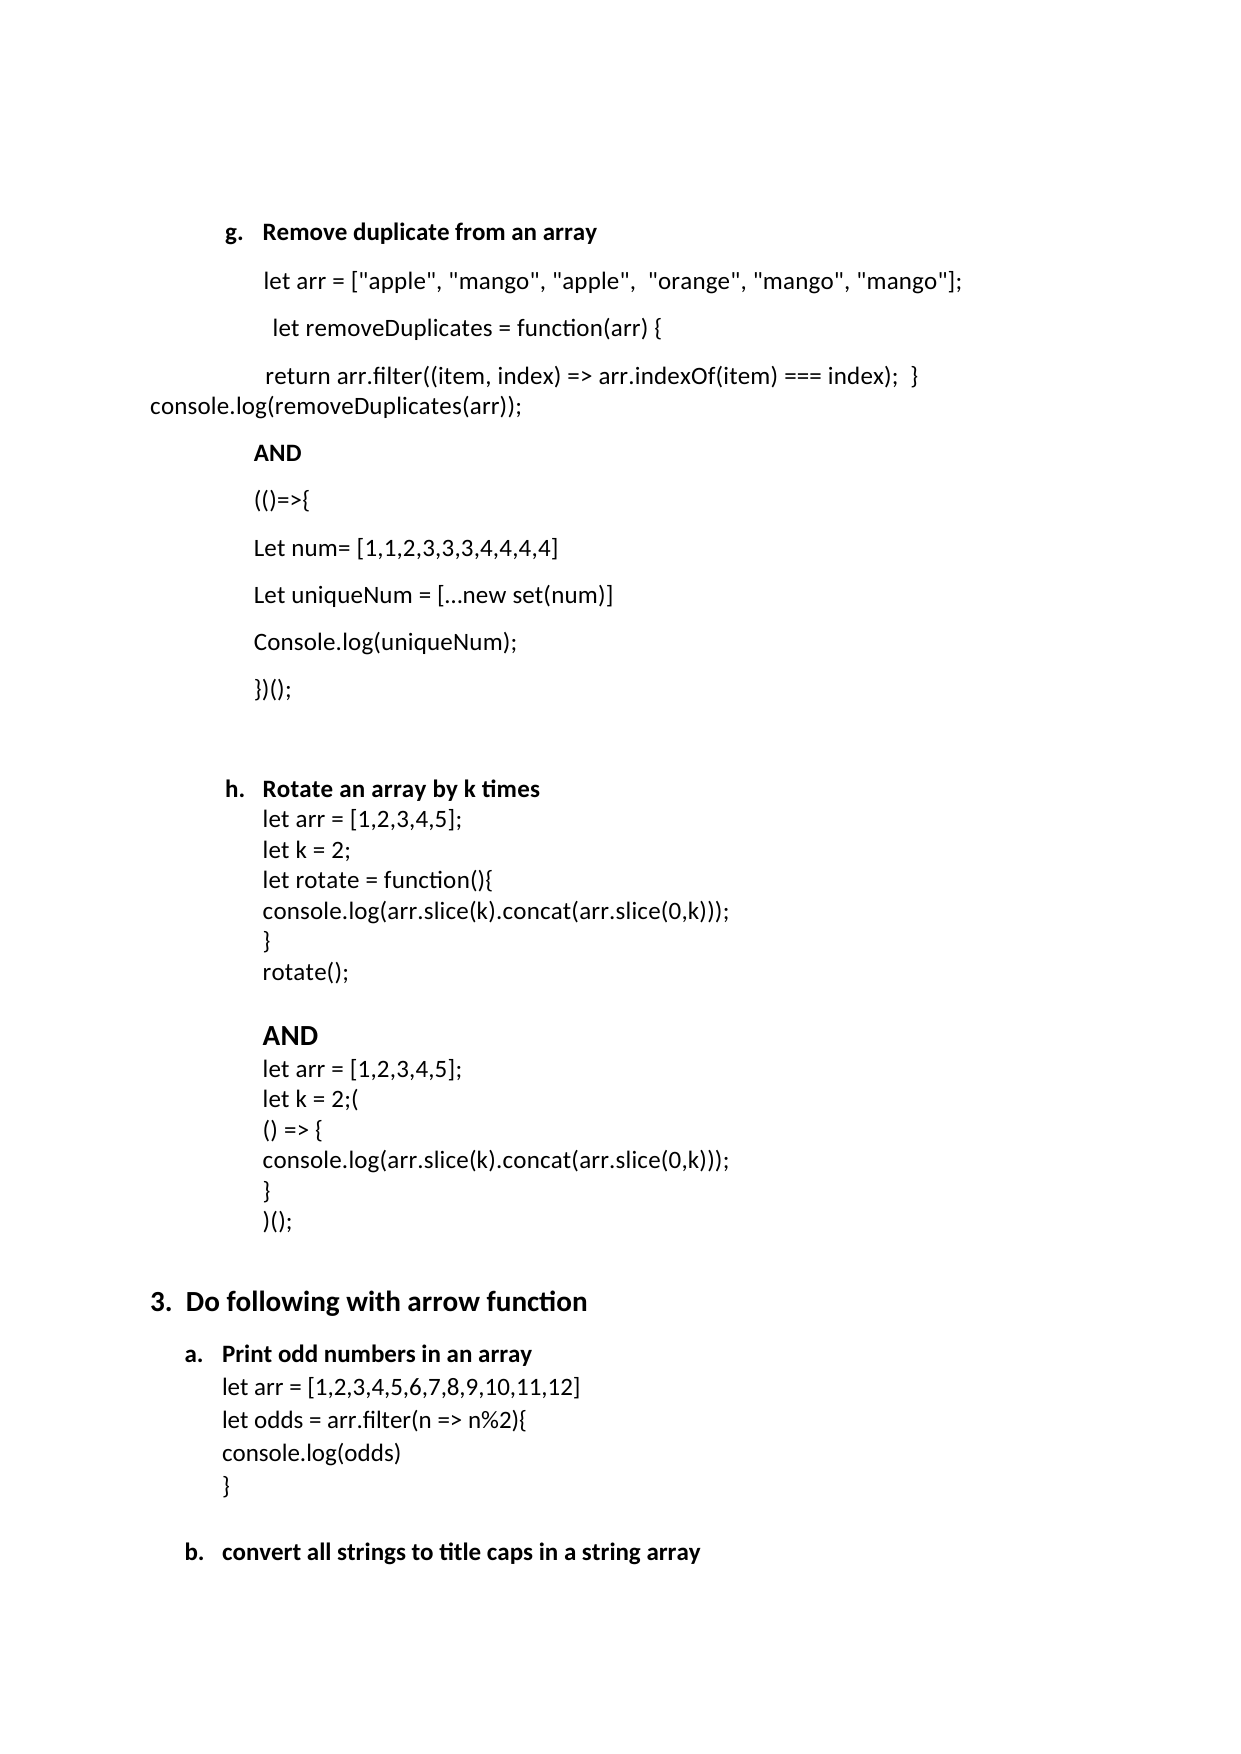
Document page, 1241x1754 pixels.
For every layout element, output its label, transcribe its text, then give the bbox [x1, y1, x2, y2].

text 3. Do following with arrow function [150, 1283, 1090, 1319]
text return arr.filter((item, index) => arr.indexOf(item) === index); } console.log(removeDuplicates(arr)); [150, 360, 1090, 421]
text let arr = ["apple", "mango", "apple", "orange", "mango", "mango"]; [150, 265, 1090, 296]
list Print odd numbers in an array [184, 1338, 1090, 1369]
list convert all strings to title caps in a string array [184, 1536, 1090, 1566]
list console.log(arr.slice(k).concat(arr.slice(0,k))); [262, 1144, 1090, 1175]
list } [222, 1470, 1090, 1500]
list rotate(); [262, 956, 1090, 987]
list let arr = [1,2,3,4,5,6,7,8,9,10,11,12] [222, 1371, 1090, 1402]
list console.log(odds) [222, 1437, 1090, 1467]
list let k = 2; [262, 834, 1090, 864]
list AND [262, 1017, 1090, 1053]
list console.log(arr.slice(k).concat(arr.slice(0,k))); [262, 895, 1090, 926]
text Let uniqueNum = […new set(num)] [150, 579, 1090, 609]
text })(); [150, 673, 1090, 704]
text (()=>{ [150, 485, 1090, 515]
list Remove duplicate from an array [225, 216, 1090, 246]
text Console.log(uniqueNum); [150, 626, 1090, 657]
text AND [150, 437, 1090, 468]
list Rotate an array by k times [225, 773, 1090, 803]
list let rotate = function(){ [262, 864, 1090, 895]
list () => { [262, 1114, 1090, 1144]
list } [262, 926, 1090, 956]
list let arr = [1,2,3,4,5]; [262, 803, 1090, 834]
list let k = 2;( [262, 1083, 1090, 1114]
list } [262, 1175, 1090, 1205]
text let removeDuplicates = function(arr) { [150, 313, 1090, 343]
text Let num= [1,1,2,3,3,3,4,4,4,4] [150, 532, 1090, 562]
list let odds = arr.filter(n => n%2){ [222, 1404, 1090, 1434]
list let arr = [1,2,3,4,5]; [262, 1053, 1090, 1083]
list )(); [262, 1205, 1090, 1236]
